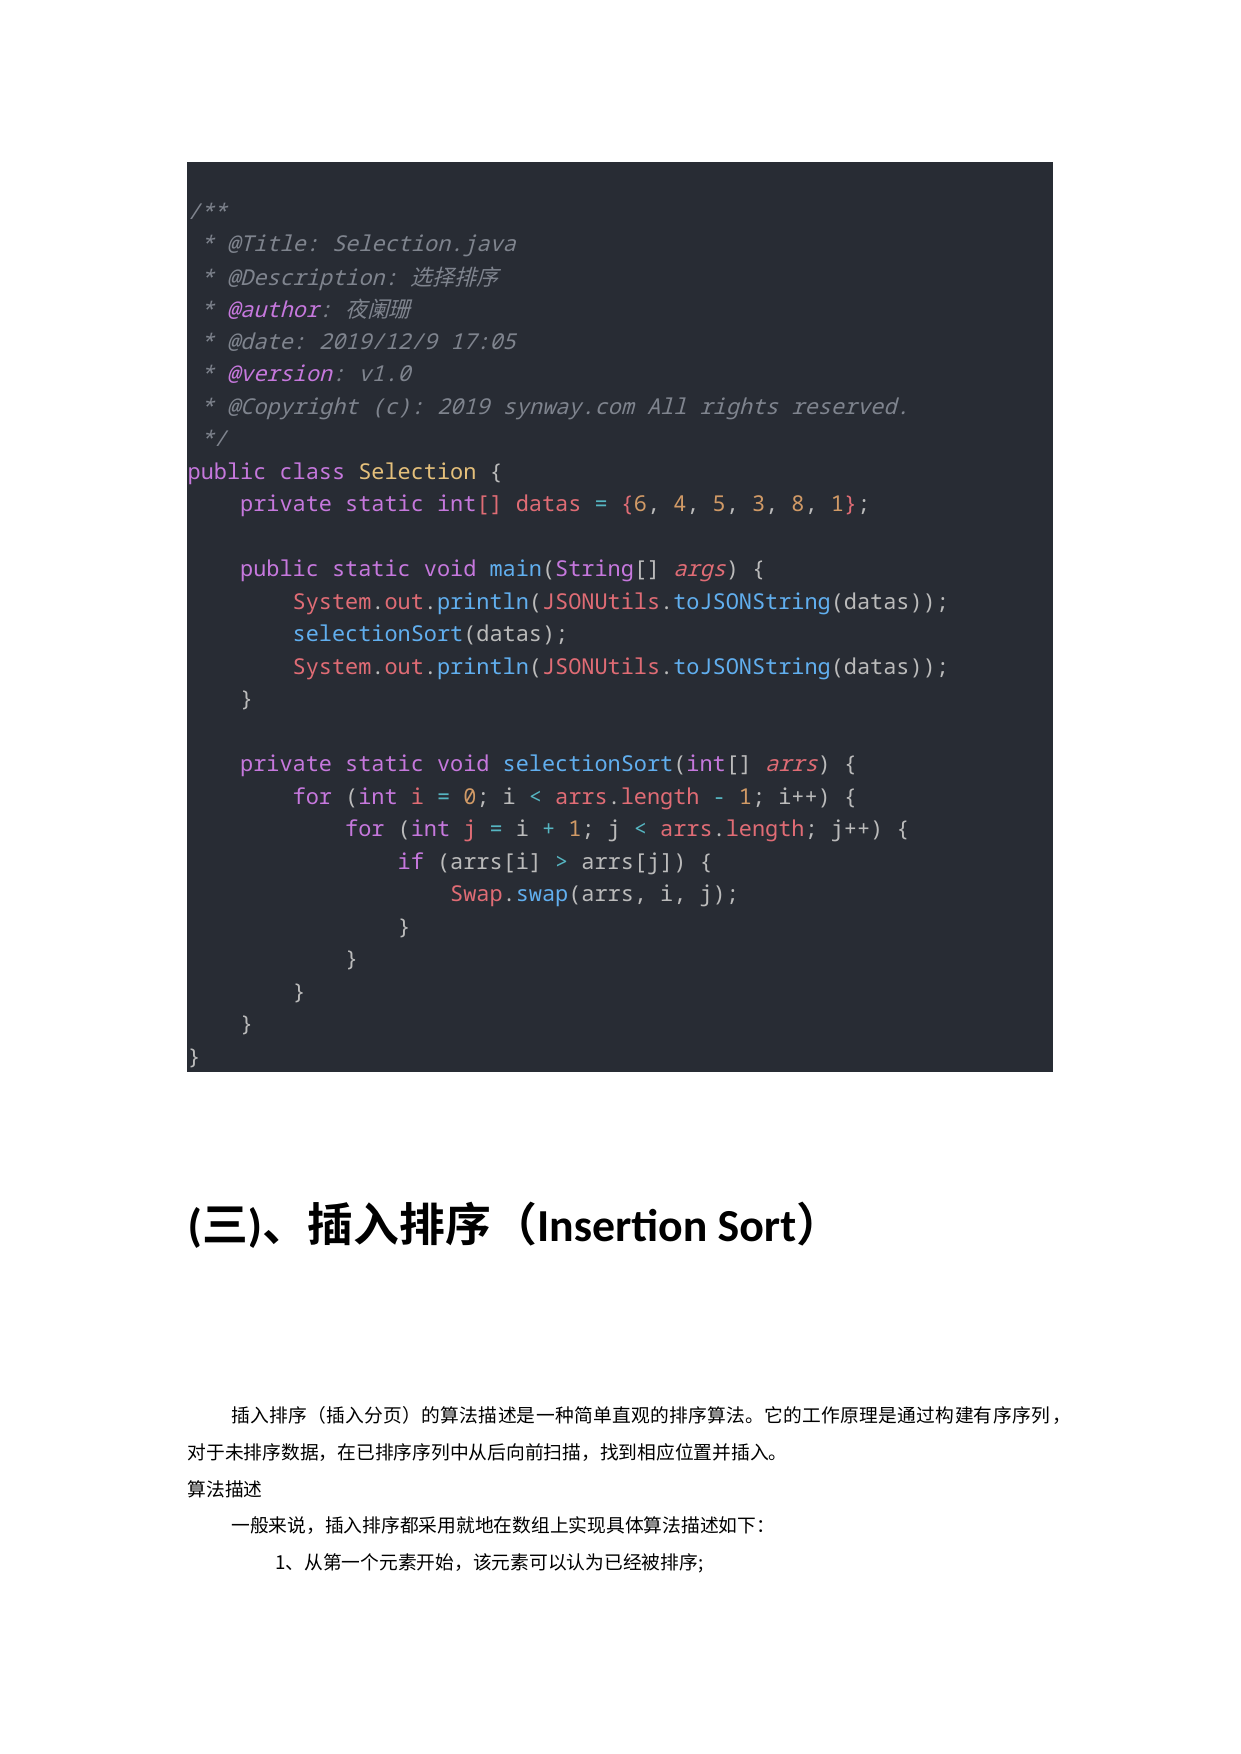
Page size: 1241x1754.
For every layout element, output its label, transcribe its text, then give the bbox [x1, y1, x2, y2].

text } [187, 682, 1053, 714]
text public static void main(String[] args) { [187, 552, 1053, 584]
text } [187, 942, 1053, 974]
text for (int i = 0; i < arrs.length - 1; i++) { [187, 779, 1053, 812]
text System.out.println(JSONUtils.toJSONString(datas)); [187, 584, 1053, 617]
text } [187, 909, 1053, 942]
list 从第一个元素开始，该元素可以认为已经被排序; [275, 1545, 1053, 1577]
text private static int[] datas = {6, 4, 5, 3, 8, 1}; [187, 487, 1053, 519]
text for (int j = i + 1; j < arrs.length; j++) { [187, 812, 1053, 844]
text 算法描述 [187, 1472, 1053, 1504]
text } [187, 1007, 1053, 1039]
text * @author: 夜阑珊 [187, 292, 1053, 324]
text } [187, 1039, 1053, 1072]
text * @Title: Selection.java [187, 227, 1053, 259]
text * @Copyright (c): 2019 synway.com All rights reserved. [187, 389, 1053, 422]
text * @date: 2019/12/9 17:05 [187, 324, 1053, 357]
text if (arrs[i] > arrs[j]) { [187, 844, 1053, 877]
text 插入排序（插入分页）的算法描述是一种简单直观的排序算法。它的工作原理是通过构建有序序列，对于未排序数据，在已排序序列中从后向前扫描，找到相应位置并插入。 [187, 1398, 1053, 1468]
text System.out.println(JSONUtils.toJSONString(datas)); [187, 649, 1053, 682]
text */ [187, 422, 1053, 454]
text selectionSort(datas); [187, 617, 1053, 649]
text public class Selection { [187, 454, 1053, 487]
text Swap.swap(arrs, i, j); [187, 877, 1053, 909]
subtitle 插入排序（Insertion Sort） [187, 1172, 1053, 1270]
text /** [187, 194, 1053, 227]
text * @version: v1.0 [187, 357, 1053, 389]
text * @Description: 选择排序 [187, 259, 1053, 292]
text } [187, 974, 1053, 1007]
text private static void selectionSort(int[] arrs) { [187, 747, 1053, 779]
text 一般来说，插入排序都采用就地在数组上实现具体算法描述如下： [231, 1508, 1053, 1541]
